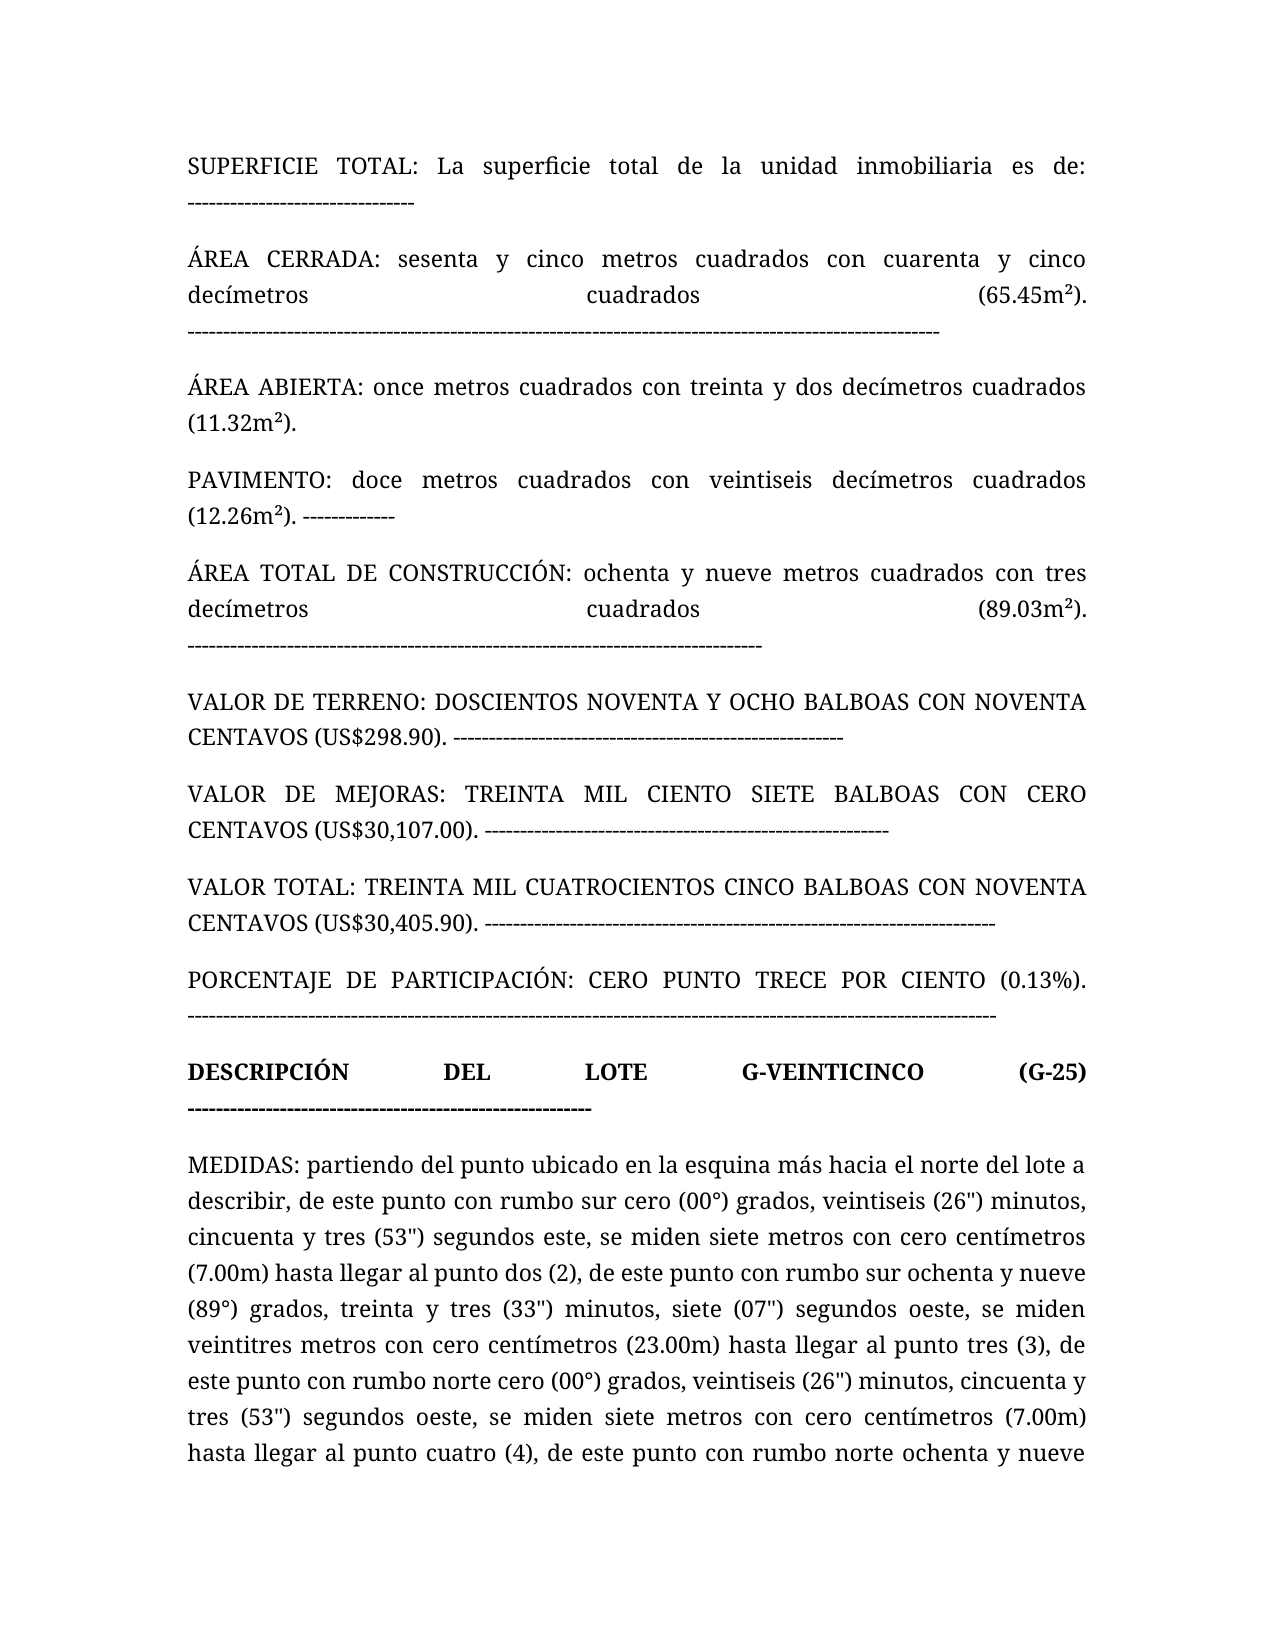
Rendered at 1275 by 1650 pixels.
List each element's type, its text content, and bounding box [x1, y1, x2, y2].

text ÁREA TOTAL DE CONSTRUCCIÓN: ochenta y nueve metros cuadrados con tres decímetros cuadrados (89.03m²). --------------------------------------------------------------------------------- [187, 557, 1087, 660]
text VALOR TOTAL: TREINTA MIL CUATROCIENTOS CINCO BALBOAS CON NOVENTA CENTAVOS (US$30,405.90). ------------------------------------------------------------------------ [187, 871, 1087, 938]
text SUPERFICIE TOTAL: La superficie total de la unidad inmobiliaria es de: -------------------------------- [187, 150, 1087, 217]
text VALOR DE MEJORAS: TREINTA MIL CIENTO SIETE BALBOAS CON CERO CENTAVOS (US$30,107.00). --------------------------------------------------------- [187, 778, 1087, 845]
text DESCRIPCIÓN DEL LOTE G-VEINTICINCO (G-25) --------------------------------------------------------- [187, 1056, 1087, 1123]
text VALOR DE TERRENO: DOSCIENTOS NOVENTA Y OCHO BALBOAS CON NOVENTA CENTAVOS (US$298.90). ------------------------------------------------------- [187, 685, 1087, 753]
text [187, 1149, 1087, 1468]
text ÁREA CERRADA: sesenta y cinco metros cuadrados con cuarenta y cinco decímetros cuadrados (65.45m²). ---------------------------------------------------------------------------------------------------------- [187, 243, 1087, 346]
text PAVIMENTO: doce metros cuadrados con veintiseis decímetros cuadrados (12.26m²). ------------- [187, 464, 1087, 531]
text ÁREA ABIERTA: once metros cuadrados con treinta y dos decímetros cuadrados (11.32m²). [187, 371, 1087, 438]
text PORCENTAJE DE PARTICIPACIÓN: CERO PUNTO TRECE POR CIENTO (0.13%). ------------------------------------------------------------------------------------------------------------------ [187, 963, 1087, 1031]
